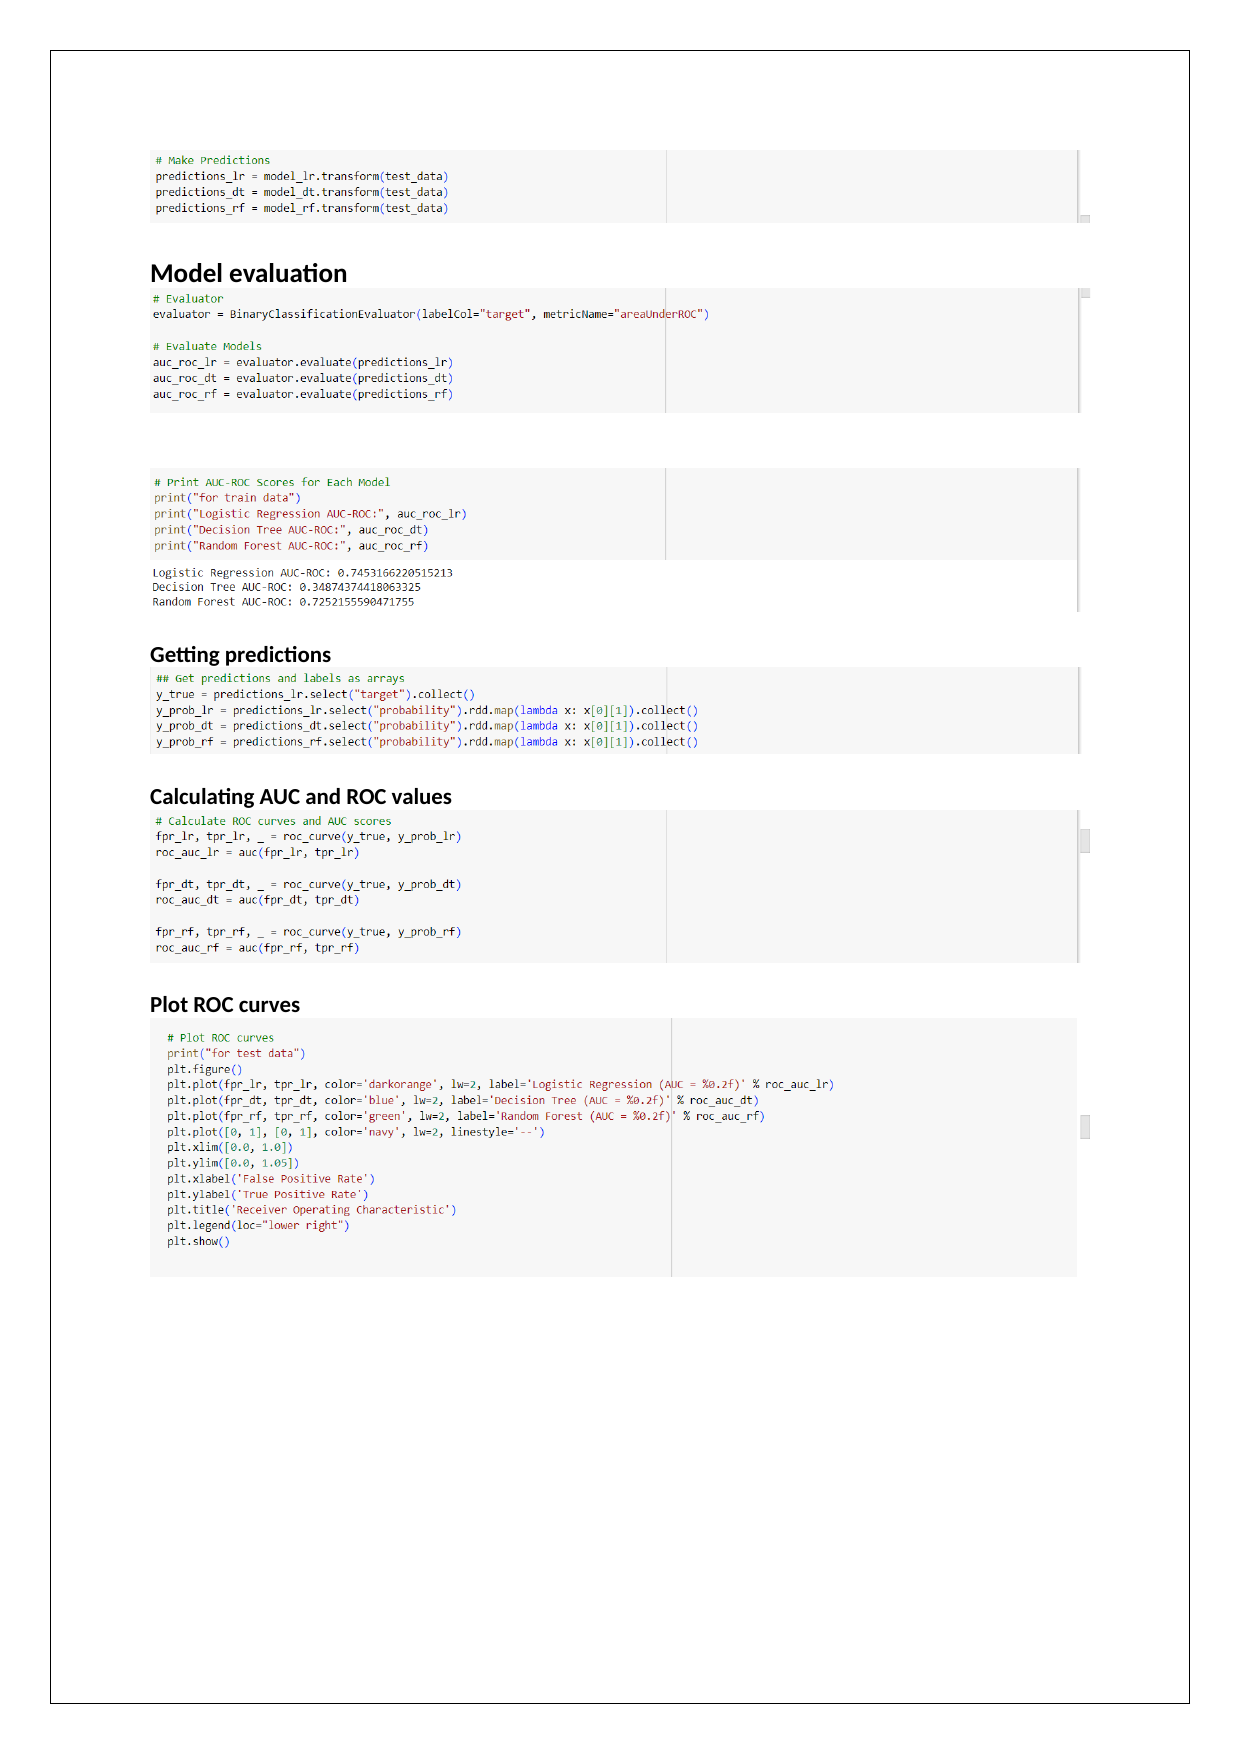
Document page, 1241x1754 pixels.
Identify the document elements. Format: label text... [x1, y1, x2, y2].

picture [150, 150, 1090, 223]
picture [150, 468, 1090, 612]
picture [150, 288, 1091, 413]
picture [150, 810, 1090, 963]
text Plot ROC curves [150, 990, 1090, 1018]
text Calculating AUC and ROC values [150, 782, 1090, 810]
text Getting predictions [150, 640, 1090, 667]
picture [150, 667, 1091, 754]
text Model evaluation [150, 256, 1090, 288]
picture [150, 1018, 1090, 1277]
